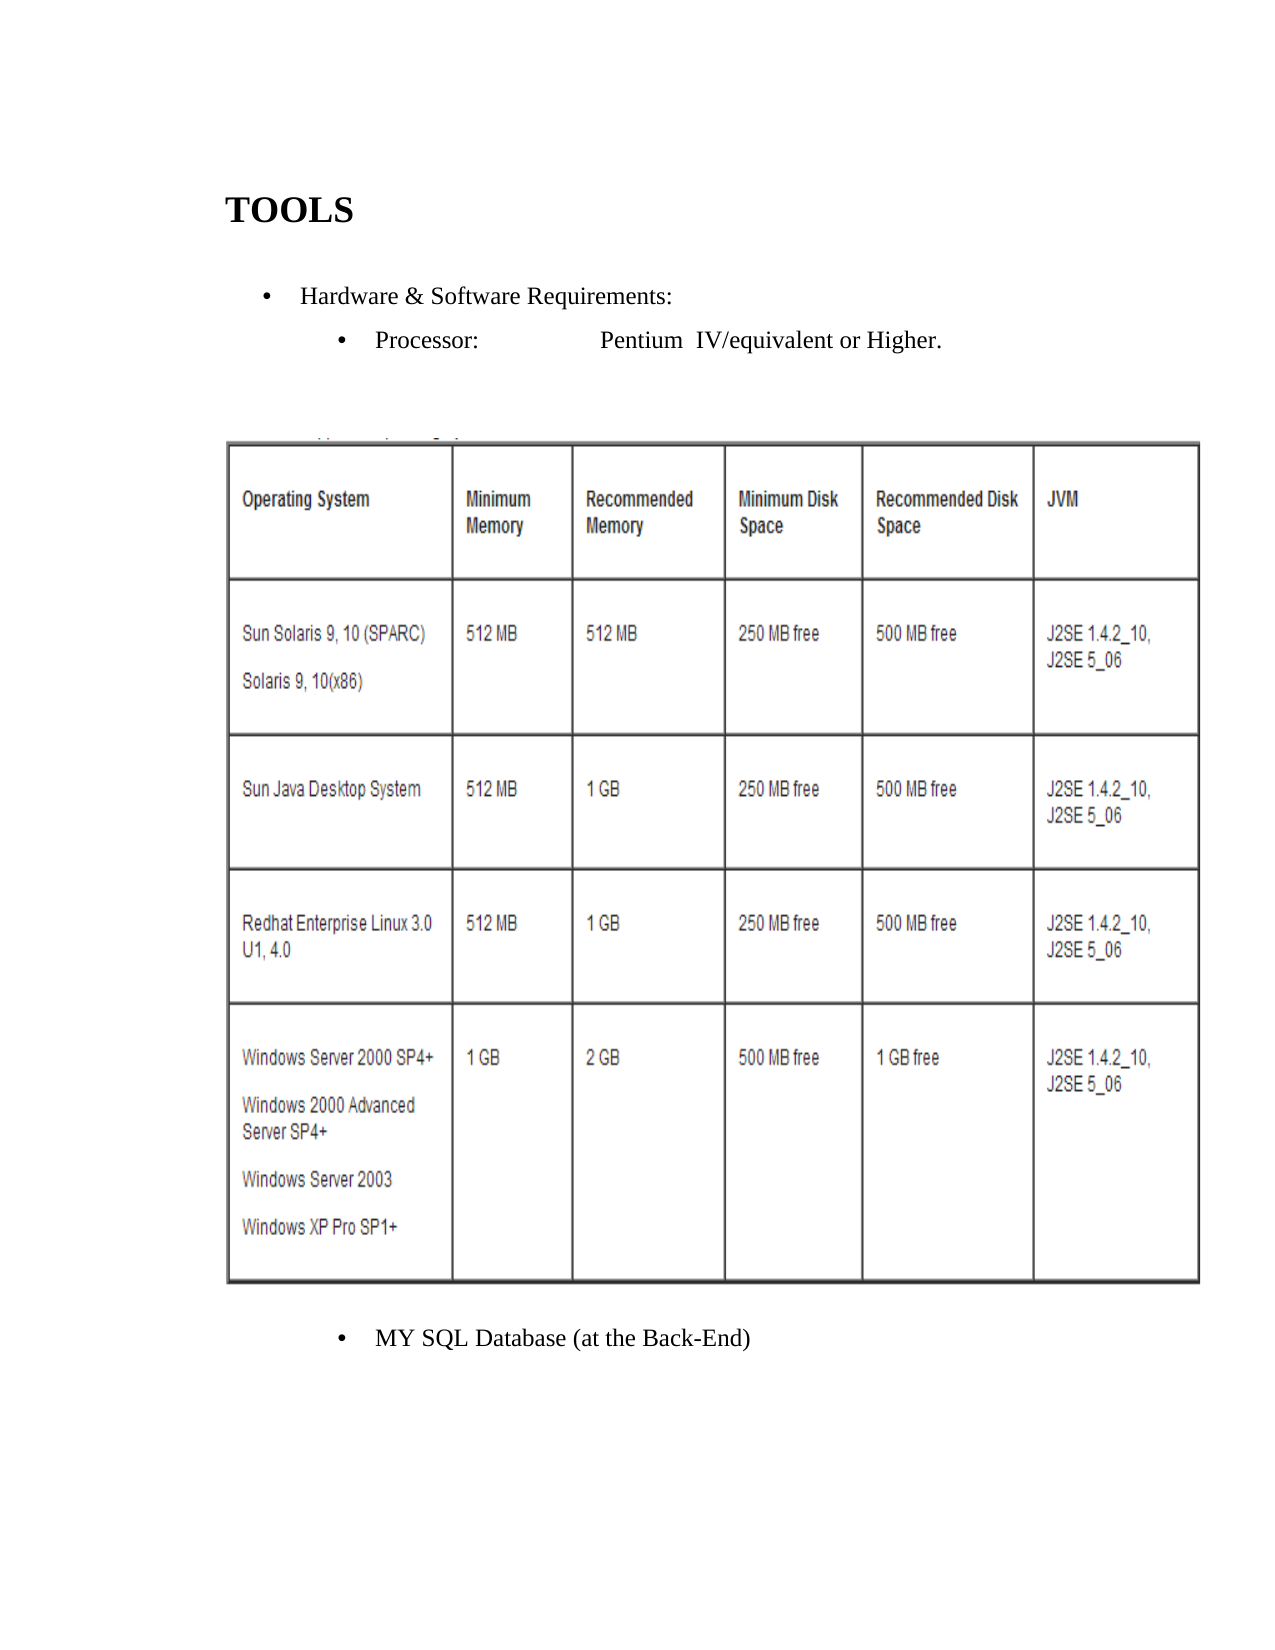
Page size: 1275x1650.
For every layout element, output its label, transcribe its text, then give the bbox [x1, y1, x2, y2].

picture [225, 438, 1200, 1288]
list Hardware & Software Requirements: [262, 281, 1200, 310]
text TOOLS [225, 187, 1200, 231]
list MY SQL Database (at the Back-End) [337, 1322, 1200, 1351]
list Processor: Pentium IV/equivalent or Higher. [337, 324, 1200, 353]
